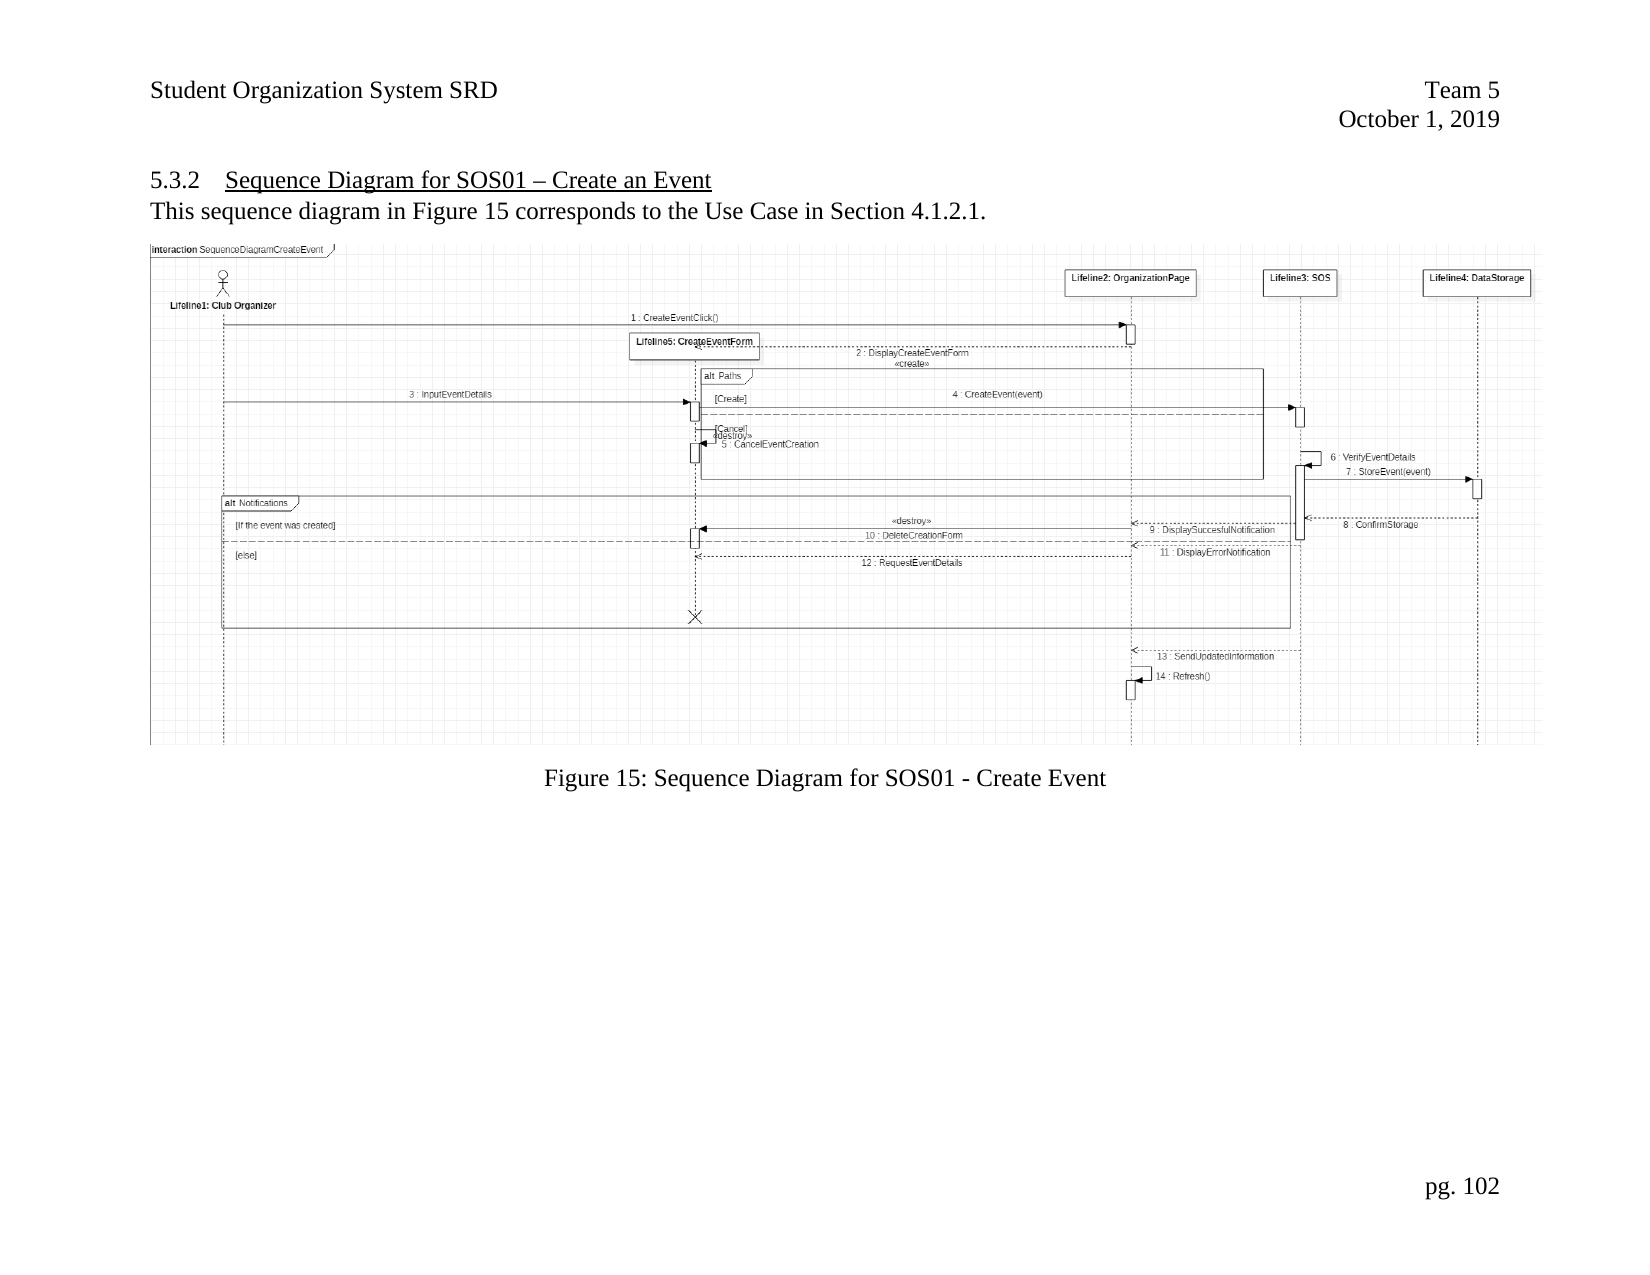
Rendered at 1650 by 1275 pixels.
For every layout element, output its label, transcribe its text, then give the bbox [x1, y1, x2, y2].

text This sequence diagram in Figure 15 corresponds to the Use Case in Section 4.1.2.1. [150, 196, 1500, 225]
picture [150, 244, 1543, 745]
subtitle Sequence Diagram for SOS01 – Create an Event [150, 165, 1500, 194]
